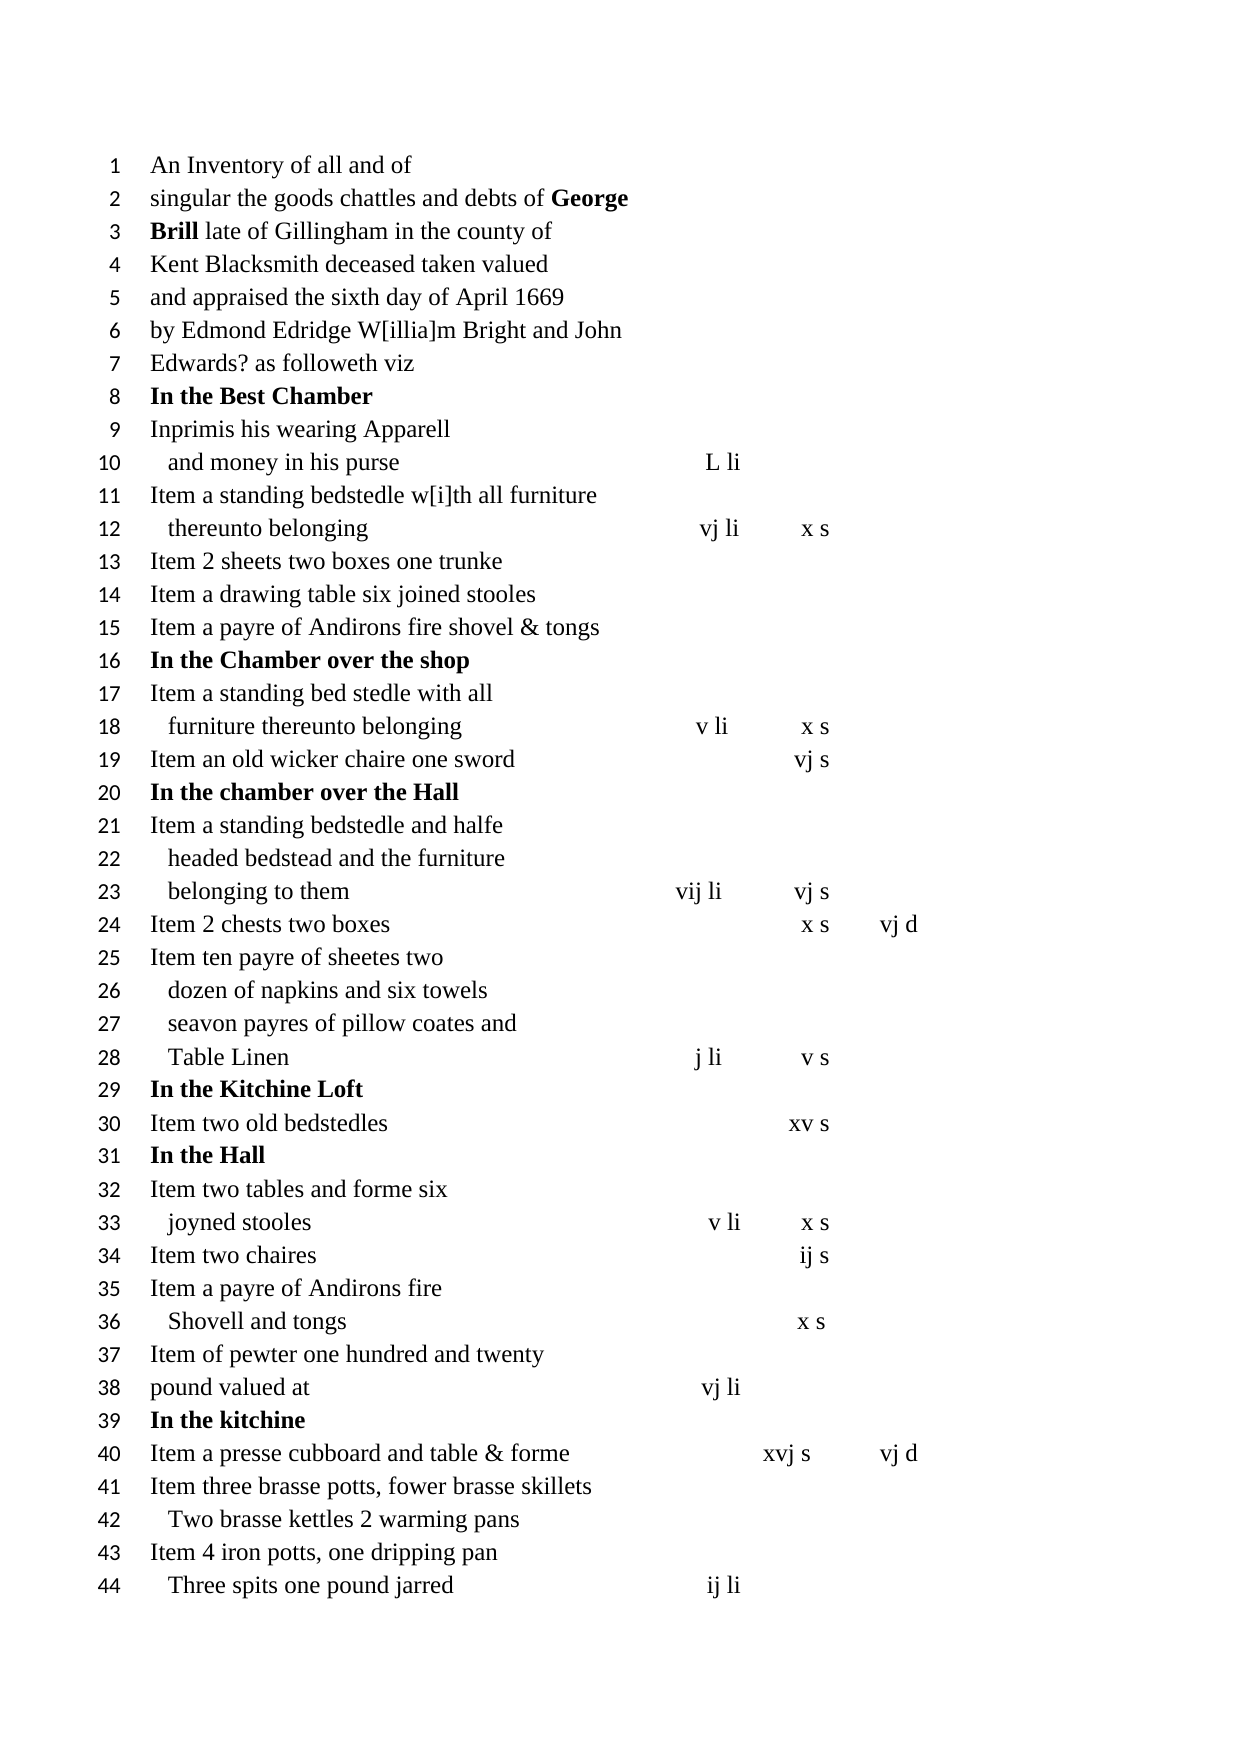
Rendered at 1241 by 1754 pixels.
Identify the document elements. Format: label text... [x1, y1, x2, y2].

list Item of pewter one hundred and twenty [150, 1339, 1090, 1367]
list and appraised the sixth day of April 1669 [150, 282, 1090, 311]
list Edwards? as followeth viz [150, 348, 1090, 377]
list Kent Blacksmith deceased taken valued [150, 249, 1090, 278]
list Item two chaires ij s [150, 1240, 1090, 1268]
list dozen of napkins and six towels [150, 976, 1090, 1004]
list Item a presse cubboard and table & forme xvj s vj d [150, 1438, 1090, 1467]
list Item a standing bedstedle and halfe [150, 810, 1090, 839]
list Item a standing bed stedle with all [150, 678, 1090, 707]
list In the Best Chamber [150, 381, 1090, 410]
list In the Kitchine Loft [150, 1074, 1090, 1103]
list Three spits one pound jarred ij li [150, 1570, 1090, 1599]
list thereunto belonging vj li x s [150, 513, 1090, 542]
list Item three brasse potts, fower brasse skillets [150, 1471, 1090, 1499]
list Item a drawing table six joined stooles [150, 579, 1090, 608]
list Item a payre of Andirons fire shovel & tongs [150, 612, 1090, 641]
list In the chamber over the Hall [150, 777, 1090, 806]
list belonging to them vij li vj s [150, 876, 1090, 905]
list Item a standing bedstedle w[i]th all furniture [150, 480, 1090, 509]
list Item a payre of Andirons fire [150, 1273, 1090, 1301]
list and money in his purse L li [150, 447, 1090, 476]
list furniture thereunto belonging v li x s [150, 711, 1090, 740]
list In the Hall [150, 1141, 1090, 1169]
list pound valued at vj li [150, 1372, 1090, 1401]
list Item two old bedstedles xv s [150, 1108, 1090, 1136]
list headed bedstead and the furniture [150, 843, 1090, 872]
list In the kitchine [150, 1405, 1090, 1433]
list seavon payres of pillow coates and [150, 1008, 1090, 1037]
list Brill late of in the county of [150, 216, 1090, 245]
list by Edmond Edridge W[illia]m Bright and John [150, 315, 1090, 344]
list Shovell and tongs x s [150, 1306, 1090, 1334]
list Table Linen j li v s [150, 1042, 1090, 1070]
list Item ten payre of sheetes two [150, 942, 1090, 971]
list joyned stooles v li x s [150, 1207, 1090, 1235]
list Inprimis his wearing Apparell [150, 414, 1090, 443]
list Item two tables and forme six [150, 1174, 1090, 1202]
list An Inventory of all and of [150, 150, 1090, 179]
list Two brasse kettles 2 warming pans [150, 1504, 1090, 1533]
list singular the goods chattles and debts of George [150, 183, 1090, 212]
list In the Chamber over the shop [150, 645, 1090, 674]
list Item 4 iron potts, one dripping pan [150, 1537, 1090, 1566]
list Item 2 chests two boxes x s vj d [150, 909, 1090, 938]
list Item an old wicker chaire one sword vj s [150, 744, 1090, 773]
list Item 2 sheets two boxes one trunke [150, 546, 1090, 575]
